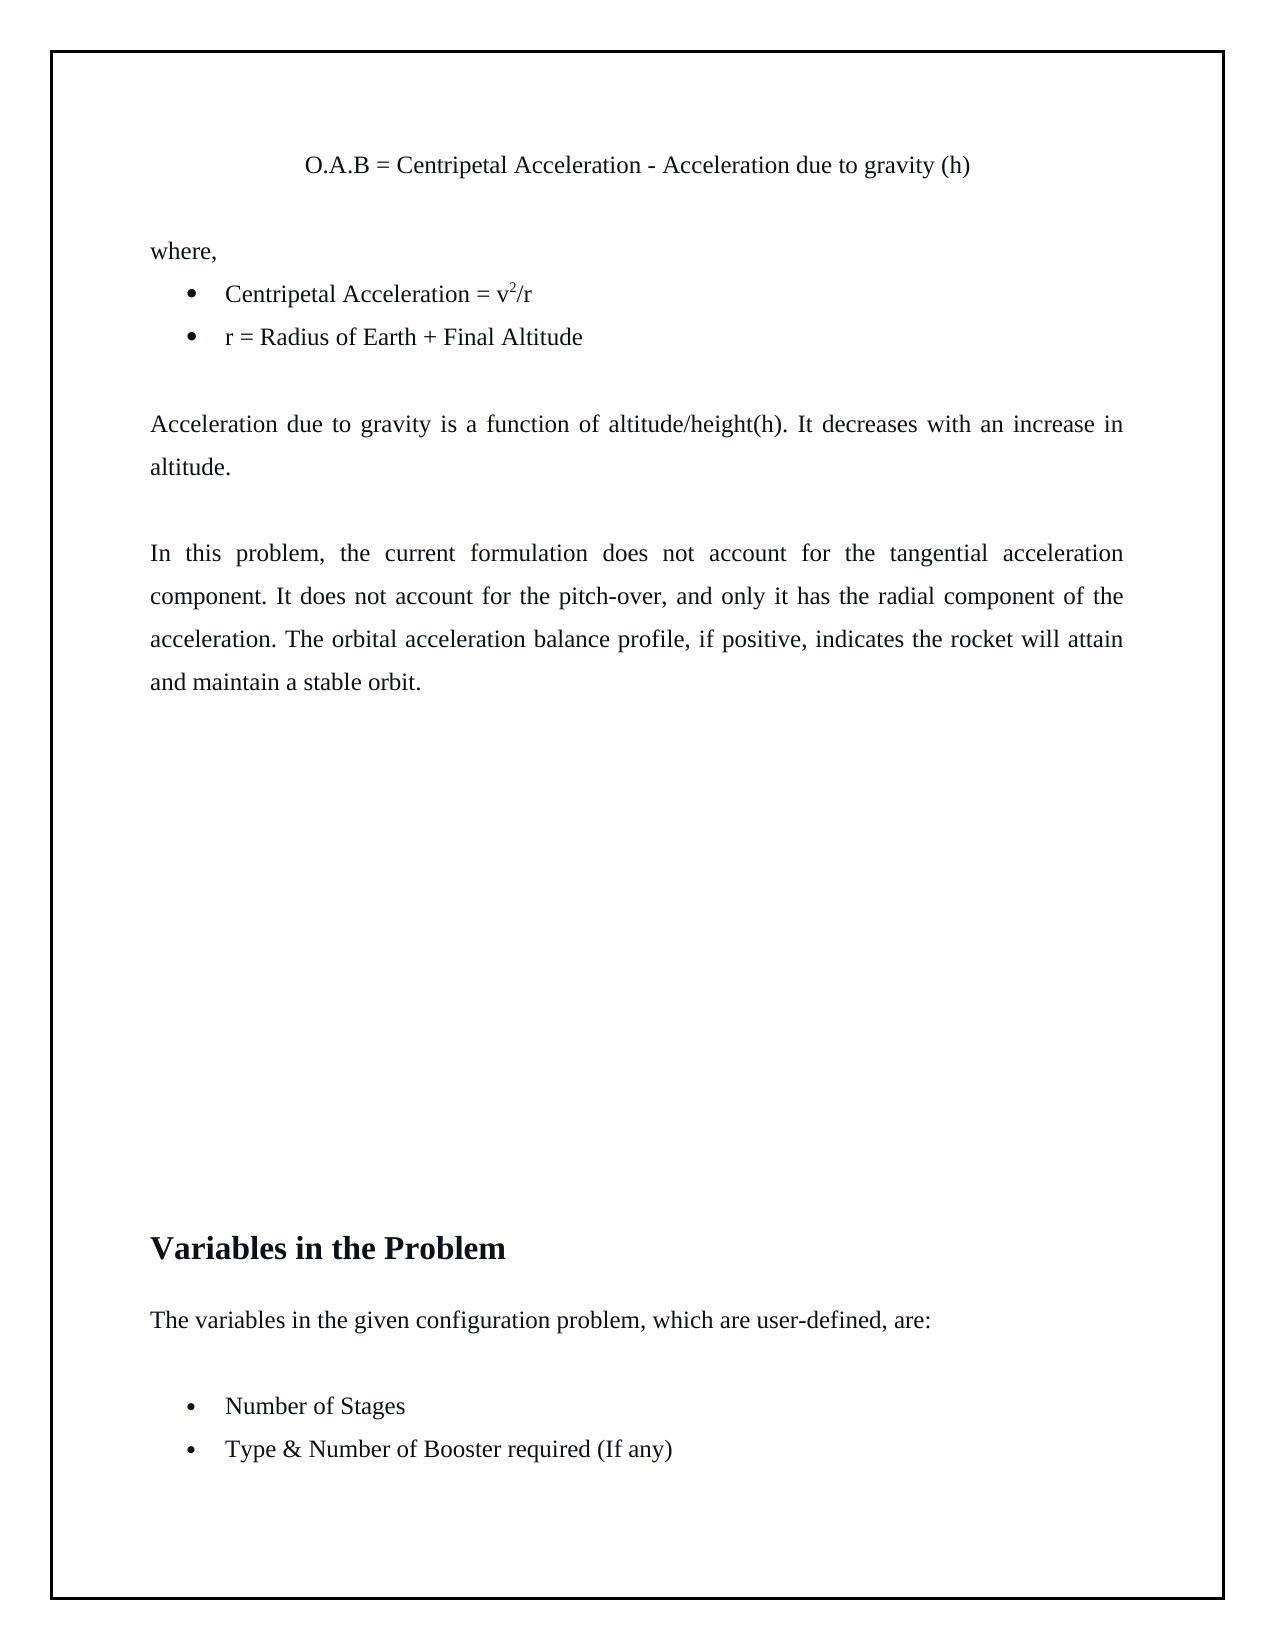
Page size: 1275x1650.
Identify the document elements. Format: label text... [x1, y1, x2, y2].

text Acceleration due to gravity is a function of altitude/height(h). It decreases with an increase in altitude. [150, 409, 1125, 481]
text where, [150, 236, 1125, 265]
text Variables in the Problem [150, 1228, 1125, 1266]
list Type & Number of Booster required (If any) [187, 1434, 1125, 1463]
list Number of Stages [187, 1391, 1125, 1420]
text The variables in the given configuration problem, which are user-defined, are: [150, 1305, 1125, 1333]
text In this problem, the current formulation does not account for the tangential acceleration component. It does not account for the pitch-over, and only it has the radial component of the acceleration. The orbital acceleration balance profile, if positive, indicates the rocket will attain and maintain a stable orbit. [150, 538, 1125, 696]
list Centripetal Acceleration = v2/r [187, 279, 1125, 308]
list r = Radius of Earth + Final Altitude [187, 322, 1125, 351]
text O.A.B = Centripetal Acceleration - Acceleration due to gravity (h) [150, 150, 1125, 179]
